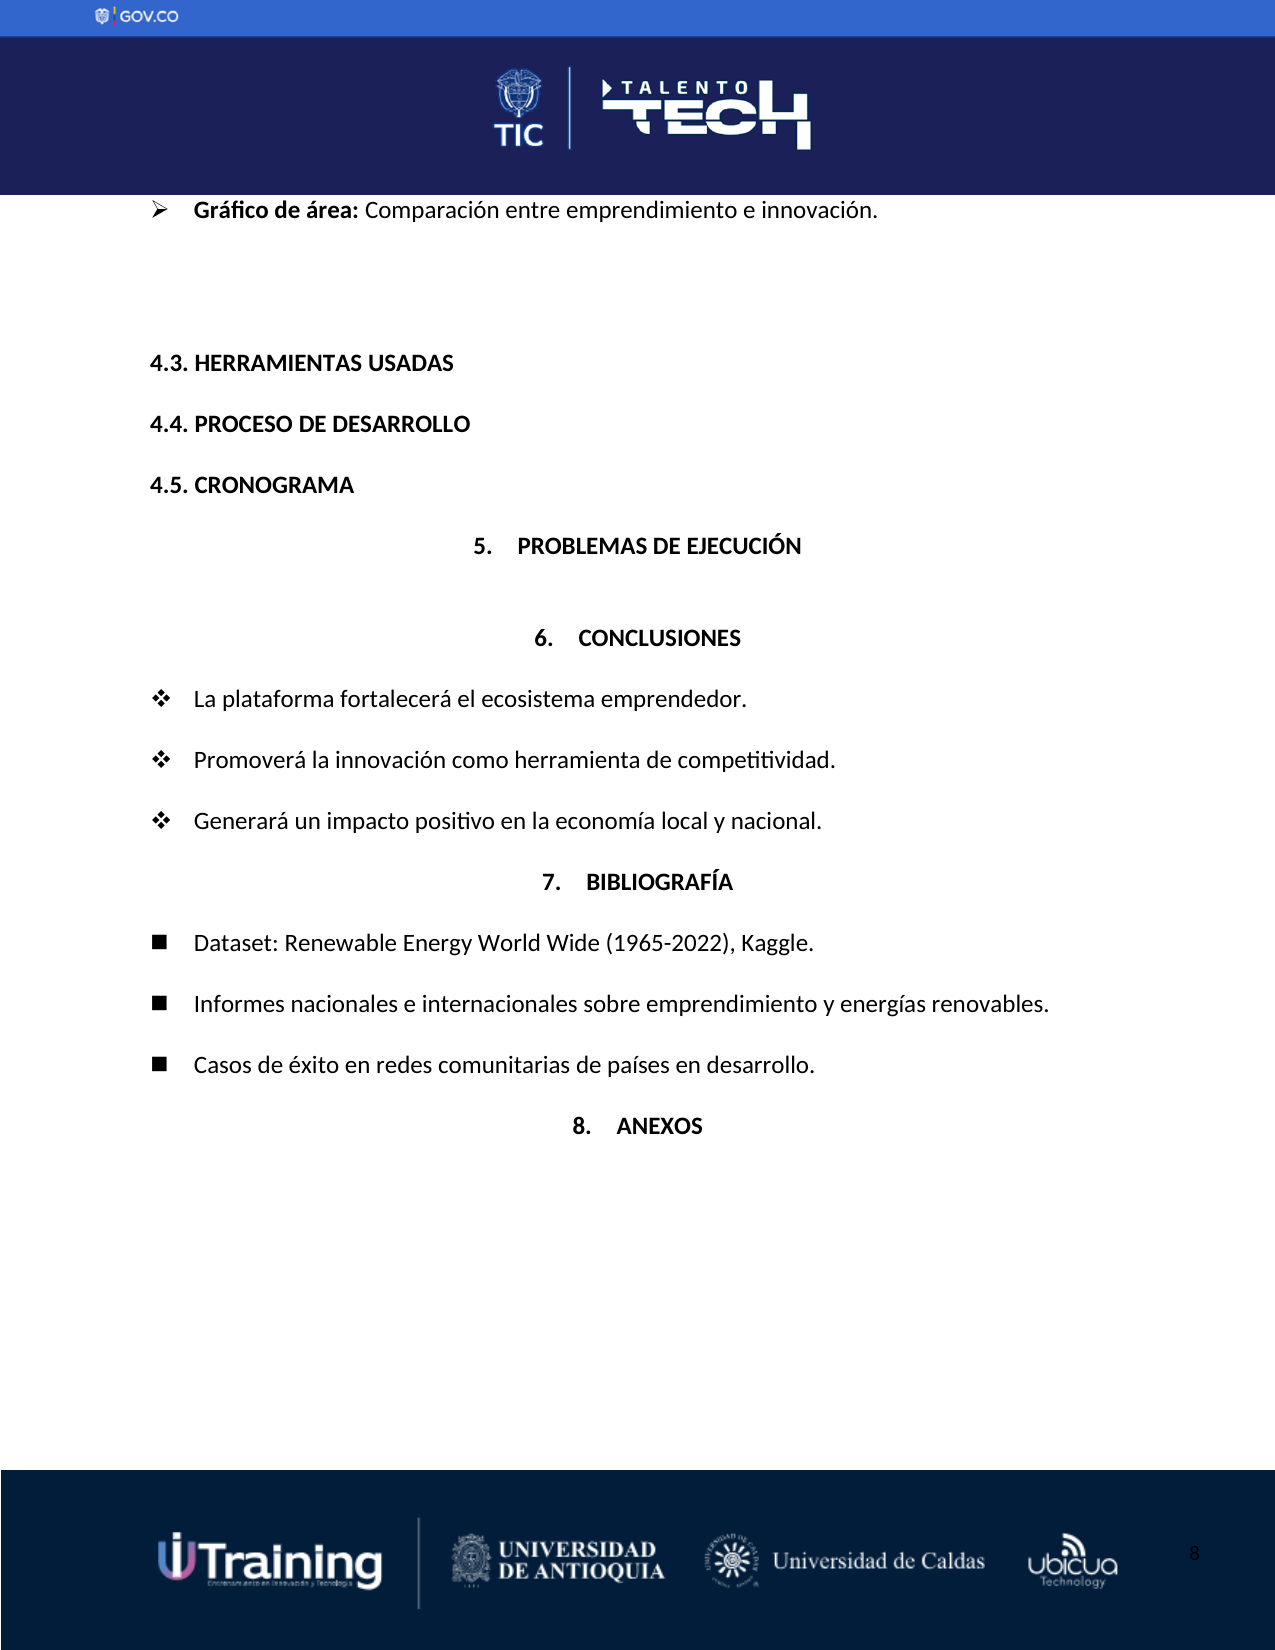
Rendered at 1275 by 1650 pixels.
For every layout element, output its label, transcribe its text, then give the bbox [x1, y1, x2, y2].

list BIBLIOGRAFÍA [150, 866, 1125, 896]
list Informes nacionales e internacionales sobre emprendimiento y energías renovables. [150, 988, 1125, 1018]
list Dataset: Renewable Energy World Wide (1965-2022), Kaggle. [150, 927, 1125, 957]
list HERRAMIENTAS USADAS [150, 347, 1125, 378]
list ANEXOS [150, 1110, 1125, 1141]
list CRONOGRAMA [150, 469, 1125, 500]
list Promoverá la innovación como herramienta de competitividad. [150, 744, 1125, 774]
list PROBLEMAS DE EJECUCIÓN [150, 530, 1125, 561]
list La plataforma fortalecerá el ecosistema emprendedor. [150, 683, 1125, 713]
picture [0, 0, 1275, 195]
picture [1, 1470, 1275, 1650]
list CONCLUSIONES [150, 622, 1125, 652]
list Gráfico de área: Comparación entre emprendimiento e innovación. [150, 150, 1125, 225]
list Casos de éxito en redes comunitarias de países en desarrollo. [150, 1049, 1125, 1079]
list PROCESO DE DESARROLLO [150, 408, 1125, 439]
list Generará un impacto positivo en la economía local y nacional. [150, 805, 1125, 835]
